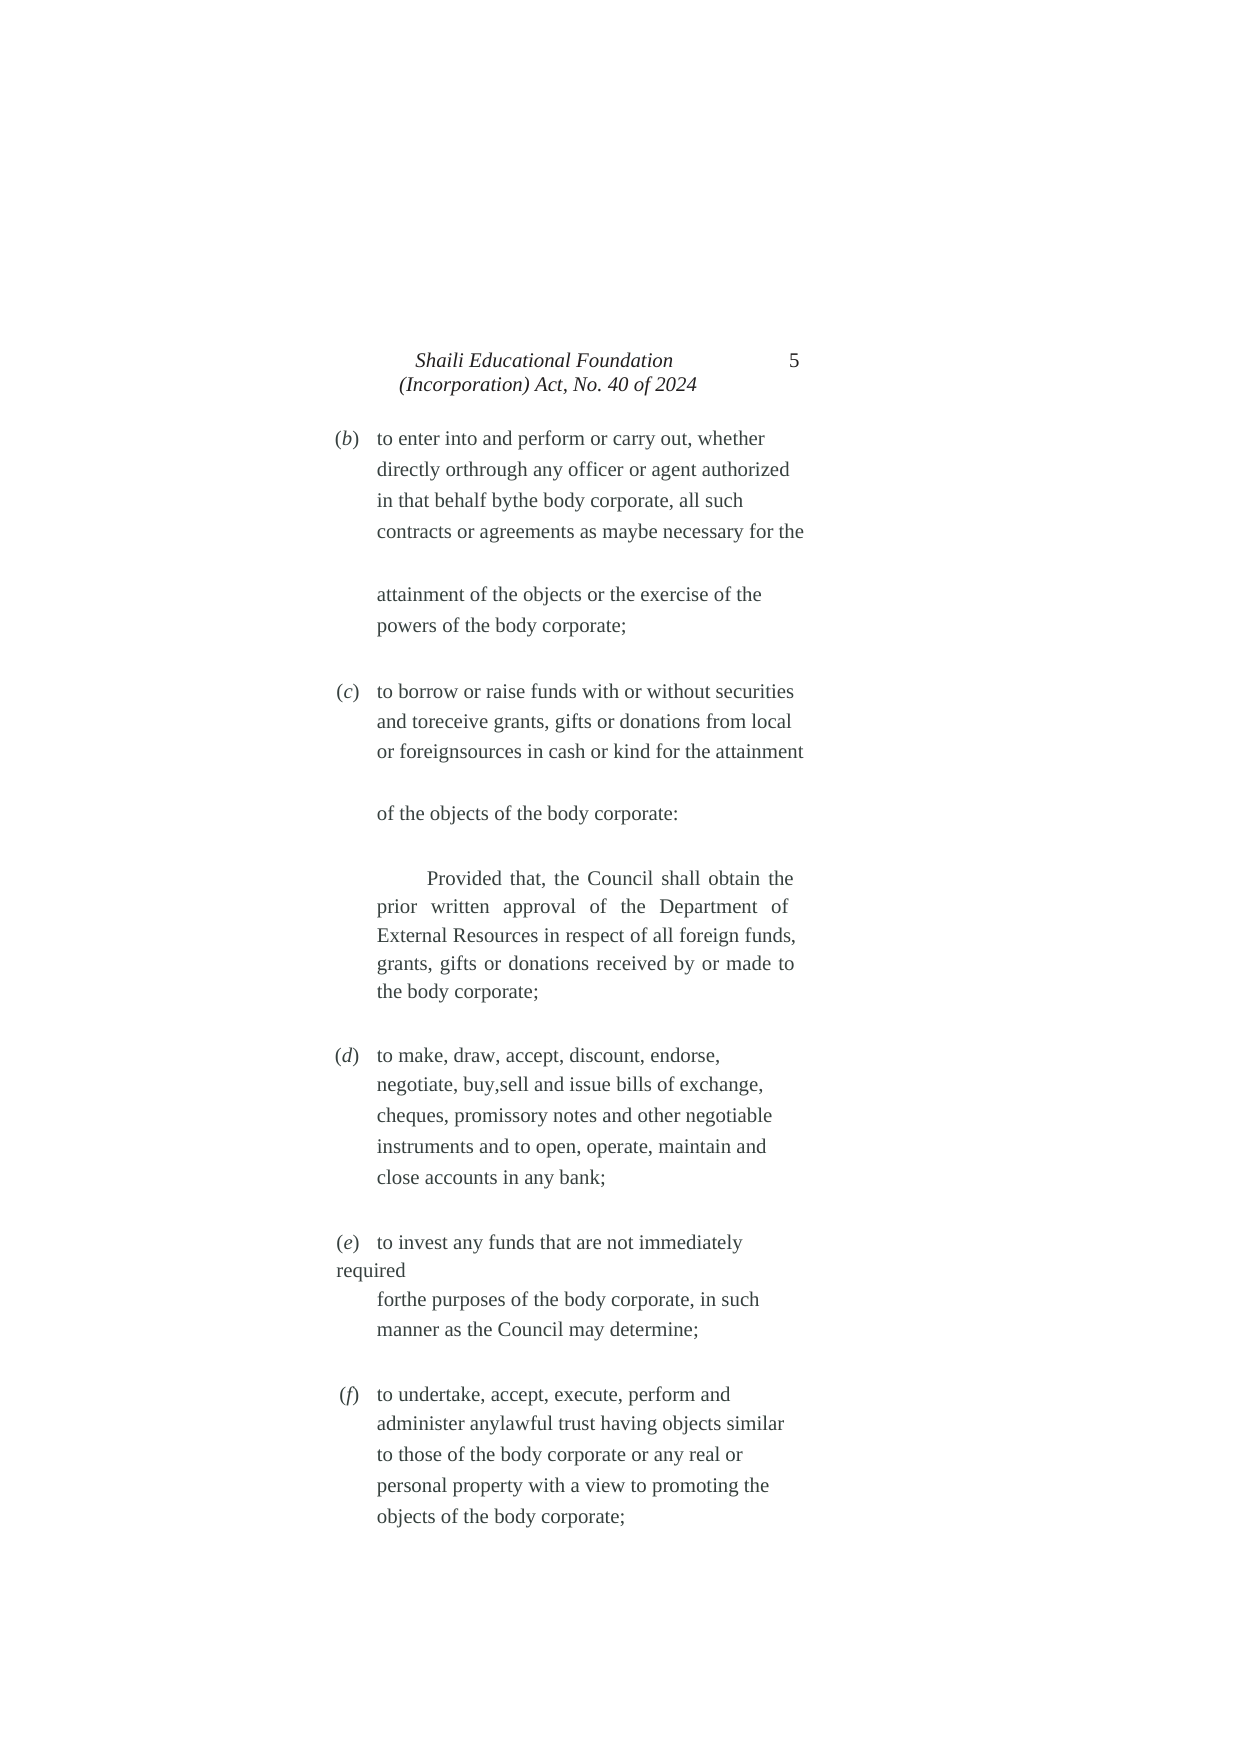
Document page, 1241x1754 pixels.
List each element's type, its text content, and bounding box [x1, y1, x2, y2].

text Shaili Educational Foundation 5 (Incorporation) Act, No. 40 of 2024 [399, 348, 805, 396]
text (b) to enter into and perform or carry out, whether directly orthrough any officer or agent authorized in that behalf bythe body corporate, all such contracts or agreements as maybe necessary for the attainment of the objects or the exercise of the powers of the body corporate; [334, 426, 805, 638]
text (d) to make, draw, accept, discount, endorse, negotiate, buy,sell and issue bills of exchange, cheques, promissory notes and other negotiable instruments and to open, operate, maintain and close accounts in any bank; [334, 1043, 805, 1190]
text (e) to invest any funds that are not immediately required forthe purposes of the body corporate, in such manner as the Council may determine; [336, 1230, 805, 1342]
text (f) to undertake, accept, execute, perform and administer anylawful trust having objects similar to those of the body corporate or any real or personal property with a view to promoting the objects of the body corporate; [339, 1382, 805, 1529]
text Provided that, the Council shall obtain the prior written approval of the Department of External Resources in respect of all foreign funds, grants, gifts or donations received by or made to the body corporate; [377, 866, 802, 1003]
text (c) to borrow or raise funds with or without securities and toreceive grants, gifts or donations from local or foreignsources in cash or kind for the attainment of the objects of the body corporate: [336, 679, 805, 826]
